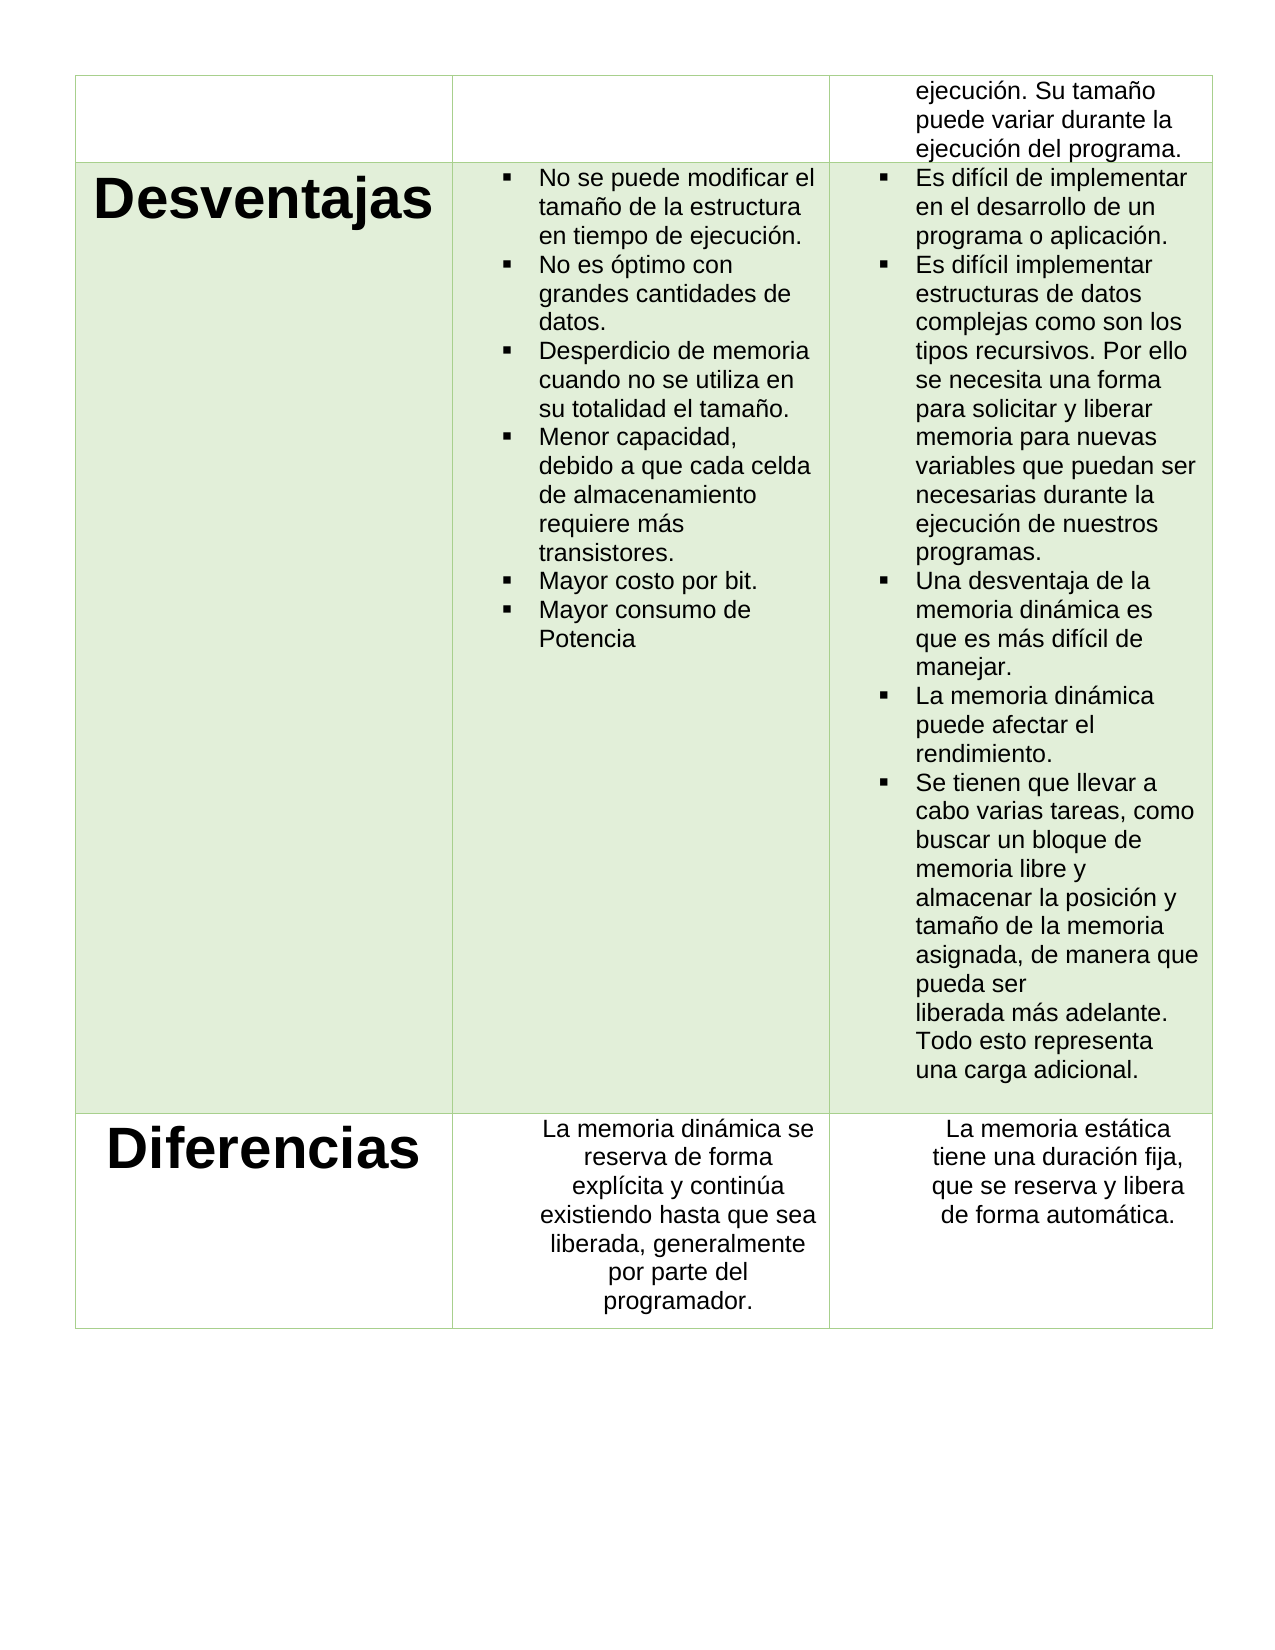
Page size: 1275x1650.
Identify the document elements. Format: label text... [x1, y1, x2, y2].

table_cell La memoria estática tiene una duración fija, que se reserva y libera de forma automática. [830, 1114, 1212, 1328]
table_cell Ventajas [76, 76, 452, 162]
table_cell Desventajas [76, 163, 452, 1113]
table_cell Es difícil de implementar en el desarrollo de un programa o aplicación. Es difícil implementar estructuras de datos complejas como son los tipos recursivos. Por ello se necesita una forma para solicitar y liberar memoria para nuevas variables que puedan ser necesarias durante la ejecución de nuestros programas. Una desventaja de la memoria dinámica es que es más difícil de manejar. La memoria dinámica puede afectar el rendimiento. Se tienen que llevar a cabo varias tareas, como buscar un bloque de memoria libre y almacenar la posición y tamaño de la memoria asignada, de manera que pueda ser liberada más adelante. Todo esto representa una carga adicional. [830, 163, 1212, 1113]
table_cell No se puede modificar el tamaño de la estructura en tiempo de ejecución. No es óptimo con grandes cantidades de datos. Desperdicio de memoria cuando no se utiliza en su totalidad el tamaño. Menor capacidad, debido a que cada celda de almacenamiento requiere más transistores. Mayor costo por bit. Mayor consumo de Potencia [453, 163, 829, 1113]
table_cell Diferencias [76, 1114, 452, 1328]
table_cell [453, 76, 829, 162]
table_cell La memoria dinámica se reserva de forma explícita y continúa existiendo hasta que sea liberada, generalmente por parte del programador. [453, 1114, 829, 1328]
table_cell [830, 76, 1212, 162]
